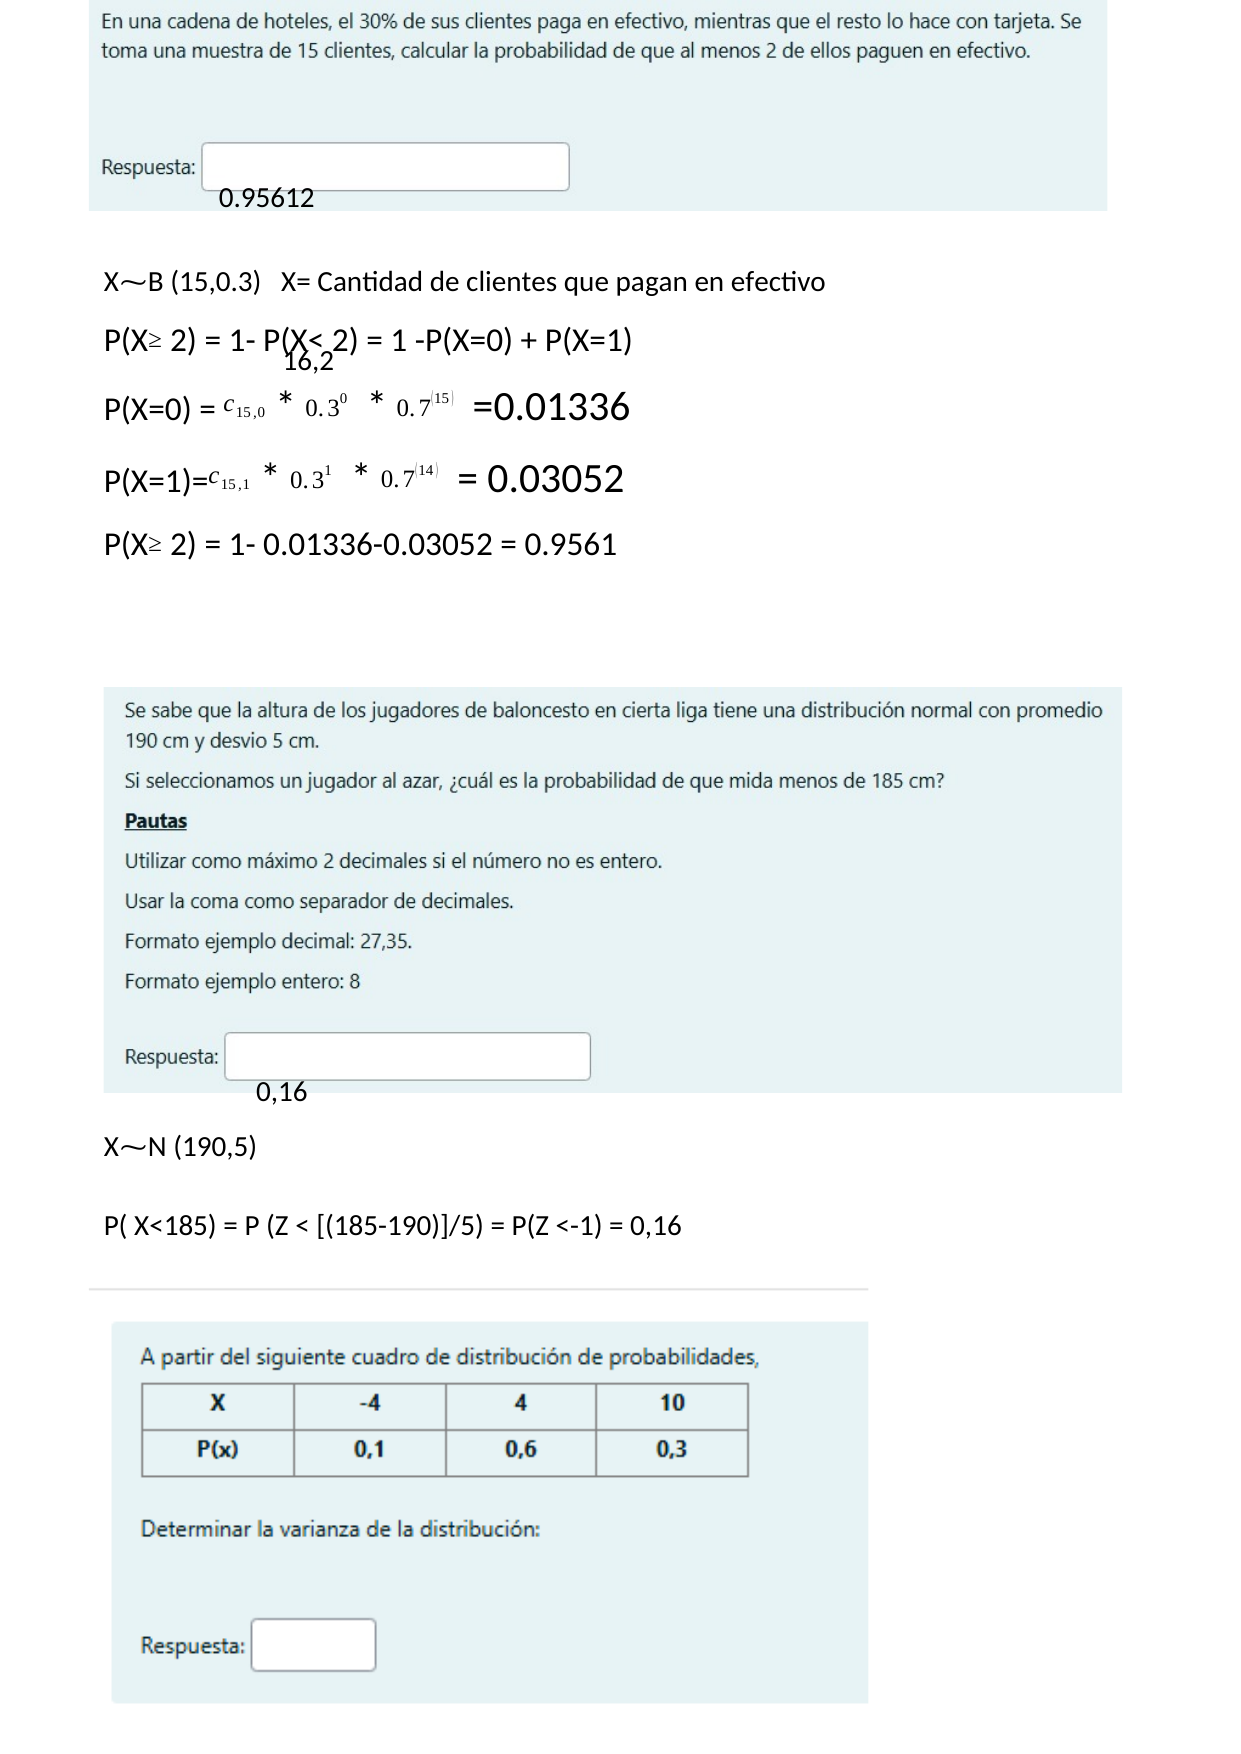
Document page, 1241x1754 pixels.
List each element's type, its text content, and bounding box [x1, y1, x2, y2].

text X⁓B (15,0.3) X= Cantidad de clientes que pagan en efectivo [103, 260, 1122, 299]
picture [259, 1084, 268, 1093]
picture [88, 1283, 869, 1730]
picture [103, 687, 1123, 1093]
text P(X 2) = 1- P(X< 2) = 1 -P(X=0) + P(X=1) [103, 319, 1122, 360]
picture [88, 0, 1108, 211]
list P( X<185) = P (Z < [(185-190)]/5) = P(Z <-1) = 0,16 [103, 1207, 1122, 1242]
text P(X=0) = * * =0.01336 [103, 380, 1122, 431]
list P(X 2) = 1- 0.01336-0.03052 = 0.9561 [103, 523, 1122, 564]
list X⁓N (190,5) [103, 1125, 1122, 1165]
text P(X=1)= * * = 0.03052 [103, 452, 1122, 502]
